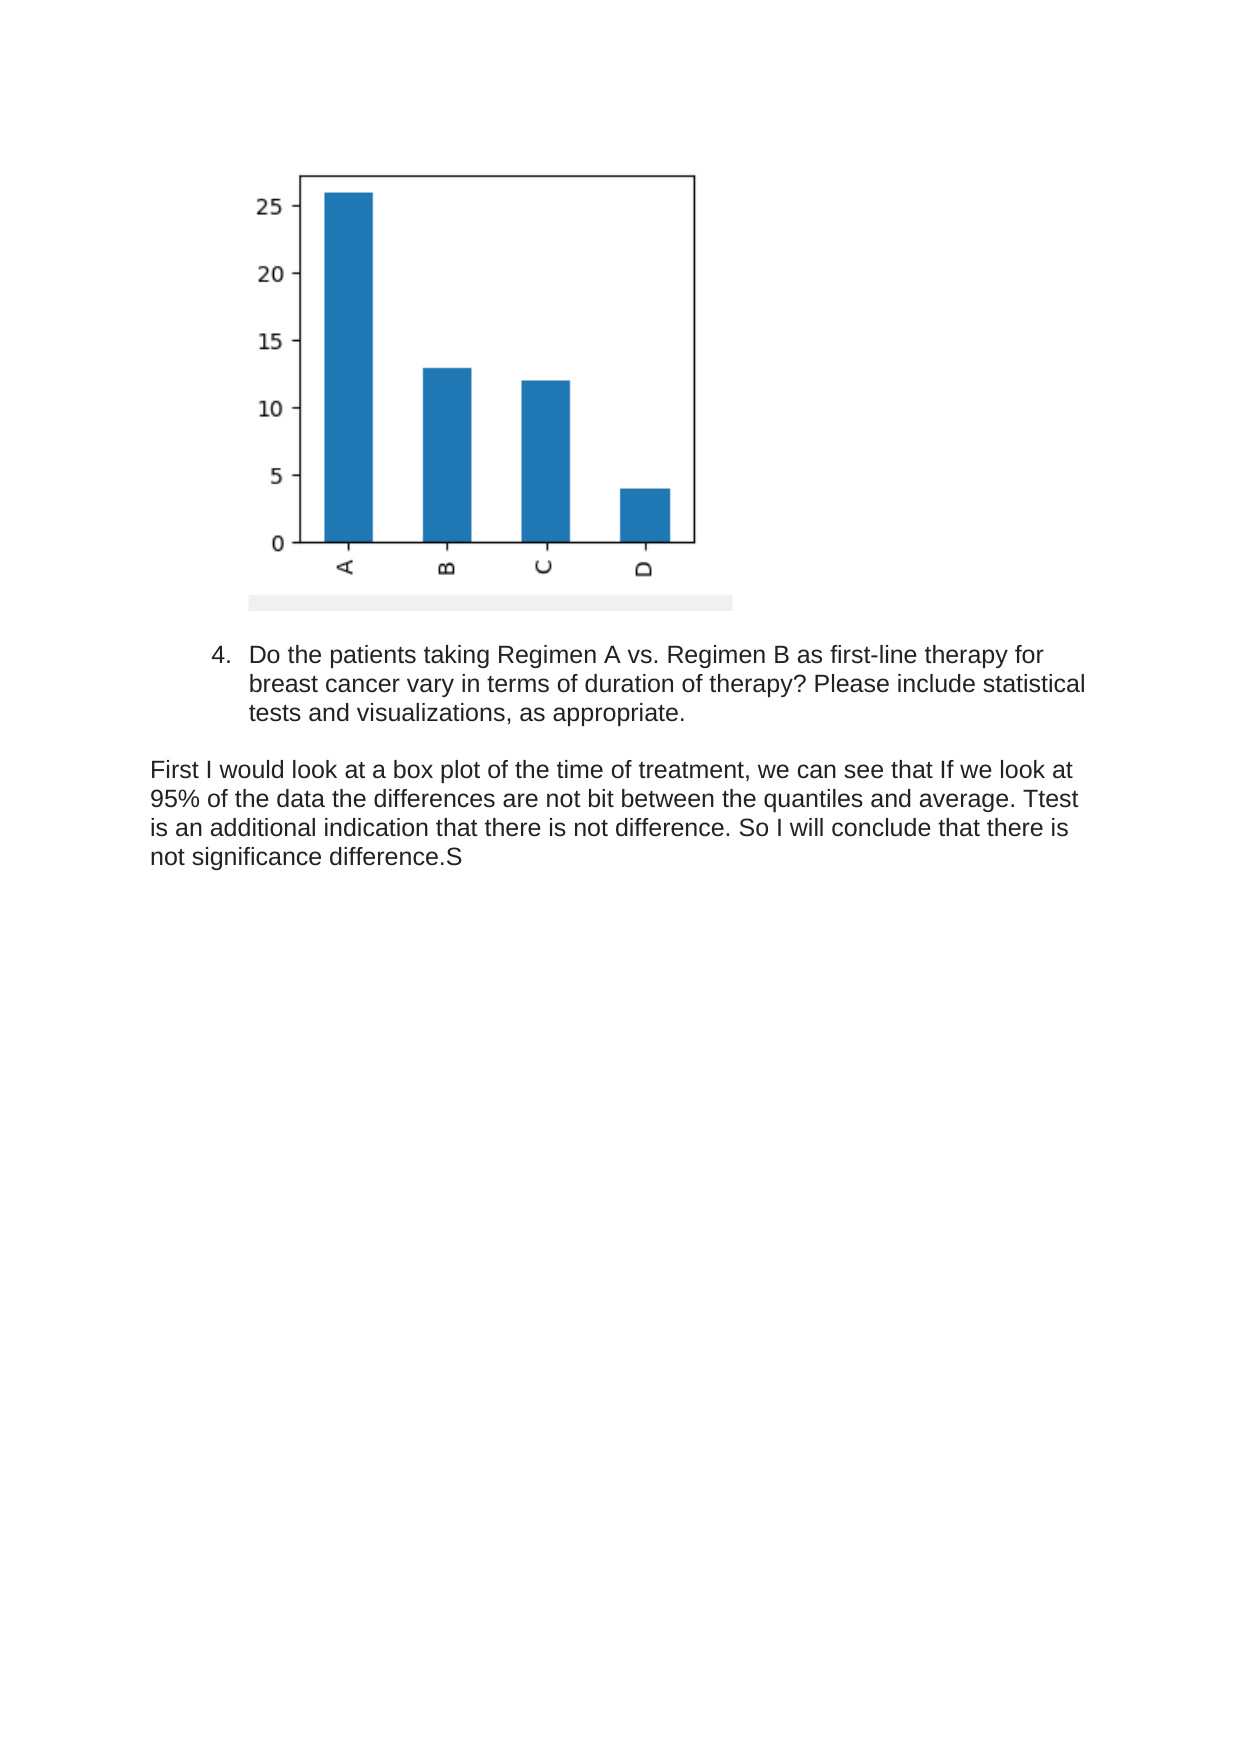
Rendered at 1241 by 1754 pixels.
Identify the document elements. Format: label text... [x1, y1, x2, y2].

picture [248, 150, 733, 611]
list Do the patients taking Regimen A vs. Regimen B as first-line therapy for breast cancer vary in terms of duration of therapy? Please include statistical tests and visualizations, as appropriate. [211, 640, 1090, 726]
text First I would look at a box plot of the time of treatment, we can see that If we look at 95% of the data the differences are not bit between the quantiles and average. Ttest is an additional indication that there is not difference. So I will conclude that there is not significance difference.S [150, 756, 1090, 871]
